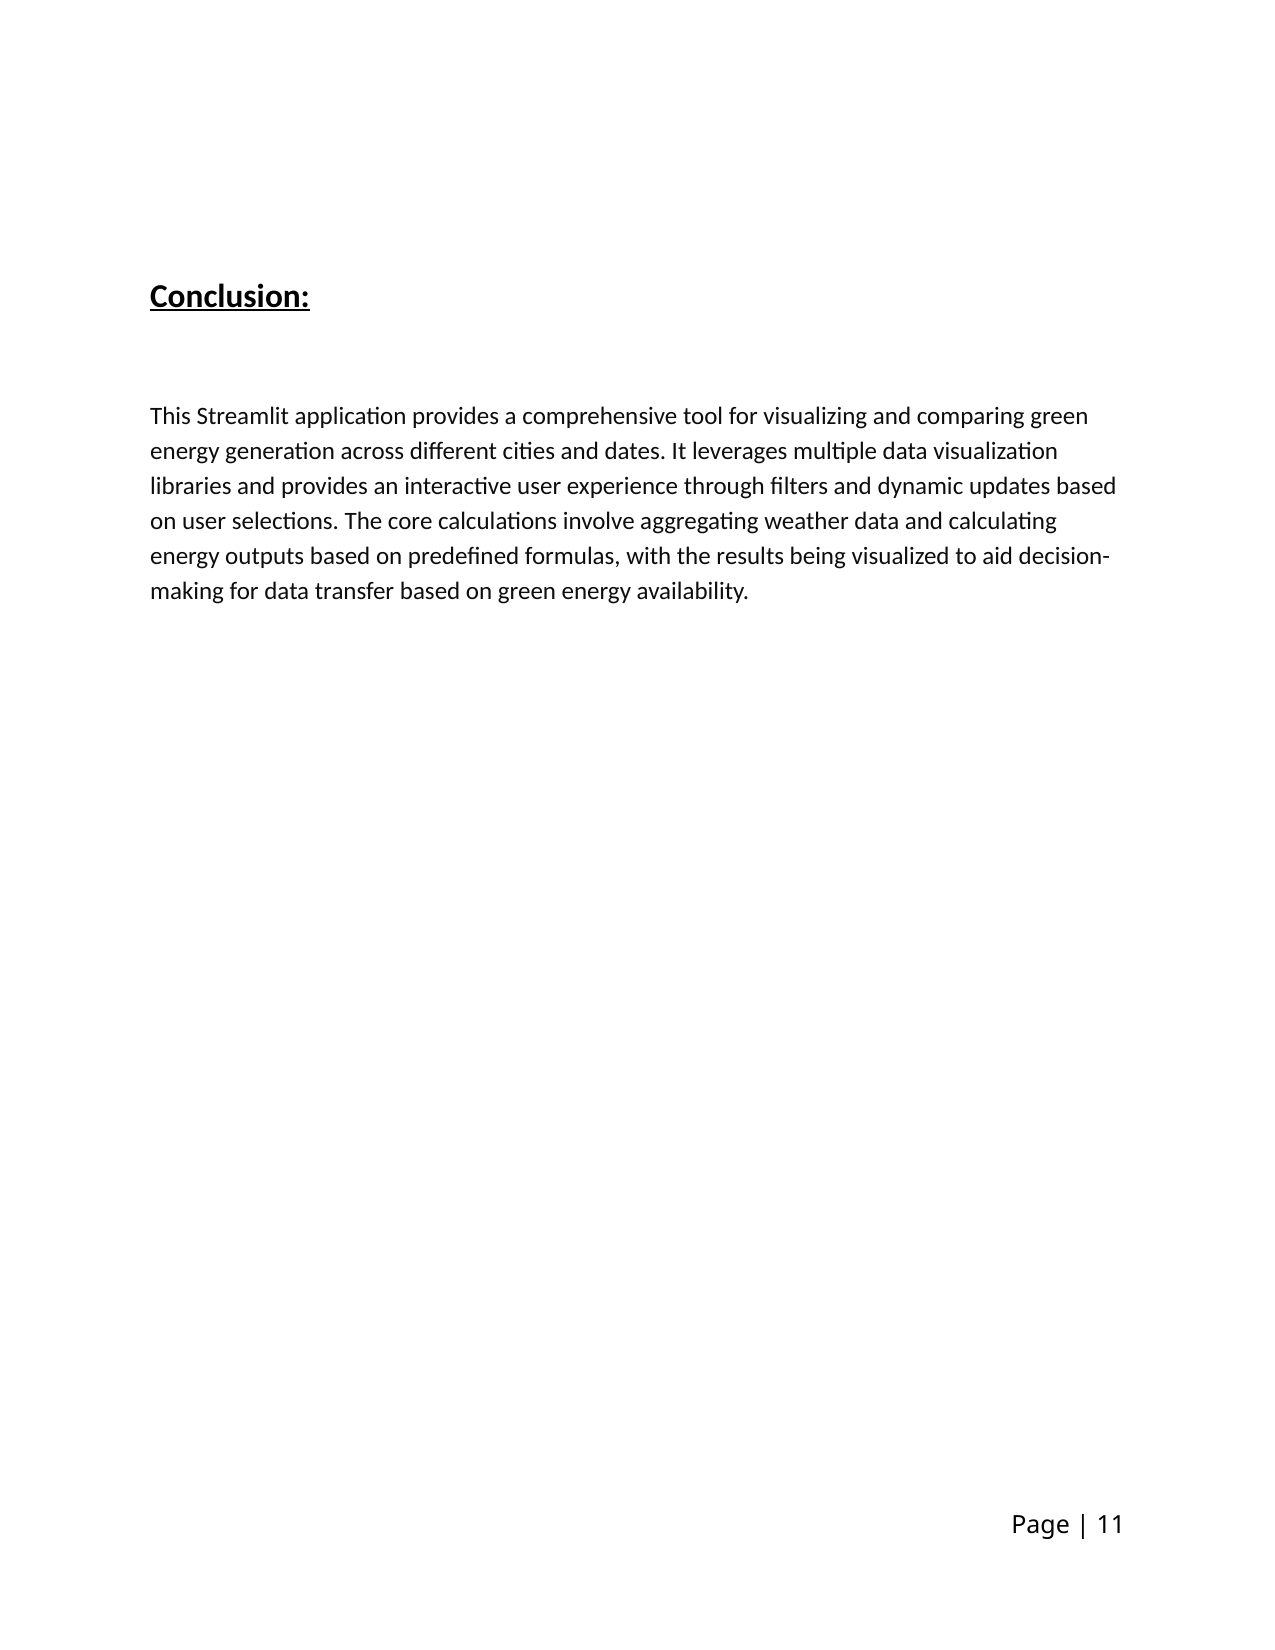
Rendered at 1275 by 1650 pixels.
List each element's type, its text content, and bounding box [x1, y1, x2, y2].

text This Streamlit application provides a comprehensive tool for visualizing and comparing green energy generation across different cities and dates. It leverages multiple data visualization libraries and provides an interactive user experience through filters and dynamic updates based on user selections. The core calculations involve aggregating weather data and calculating energy outputs based on predefined formulas, with the results being visualized to aid decision-making for data transfer based on green energy availability. [150, 400, 1125, 606]
text Conclusion: [150, 274, 1125, 315]
